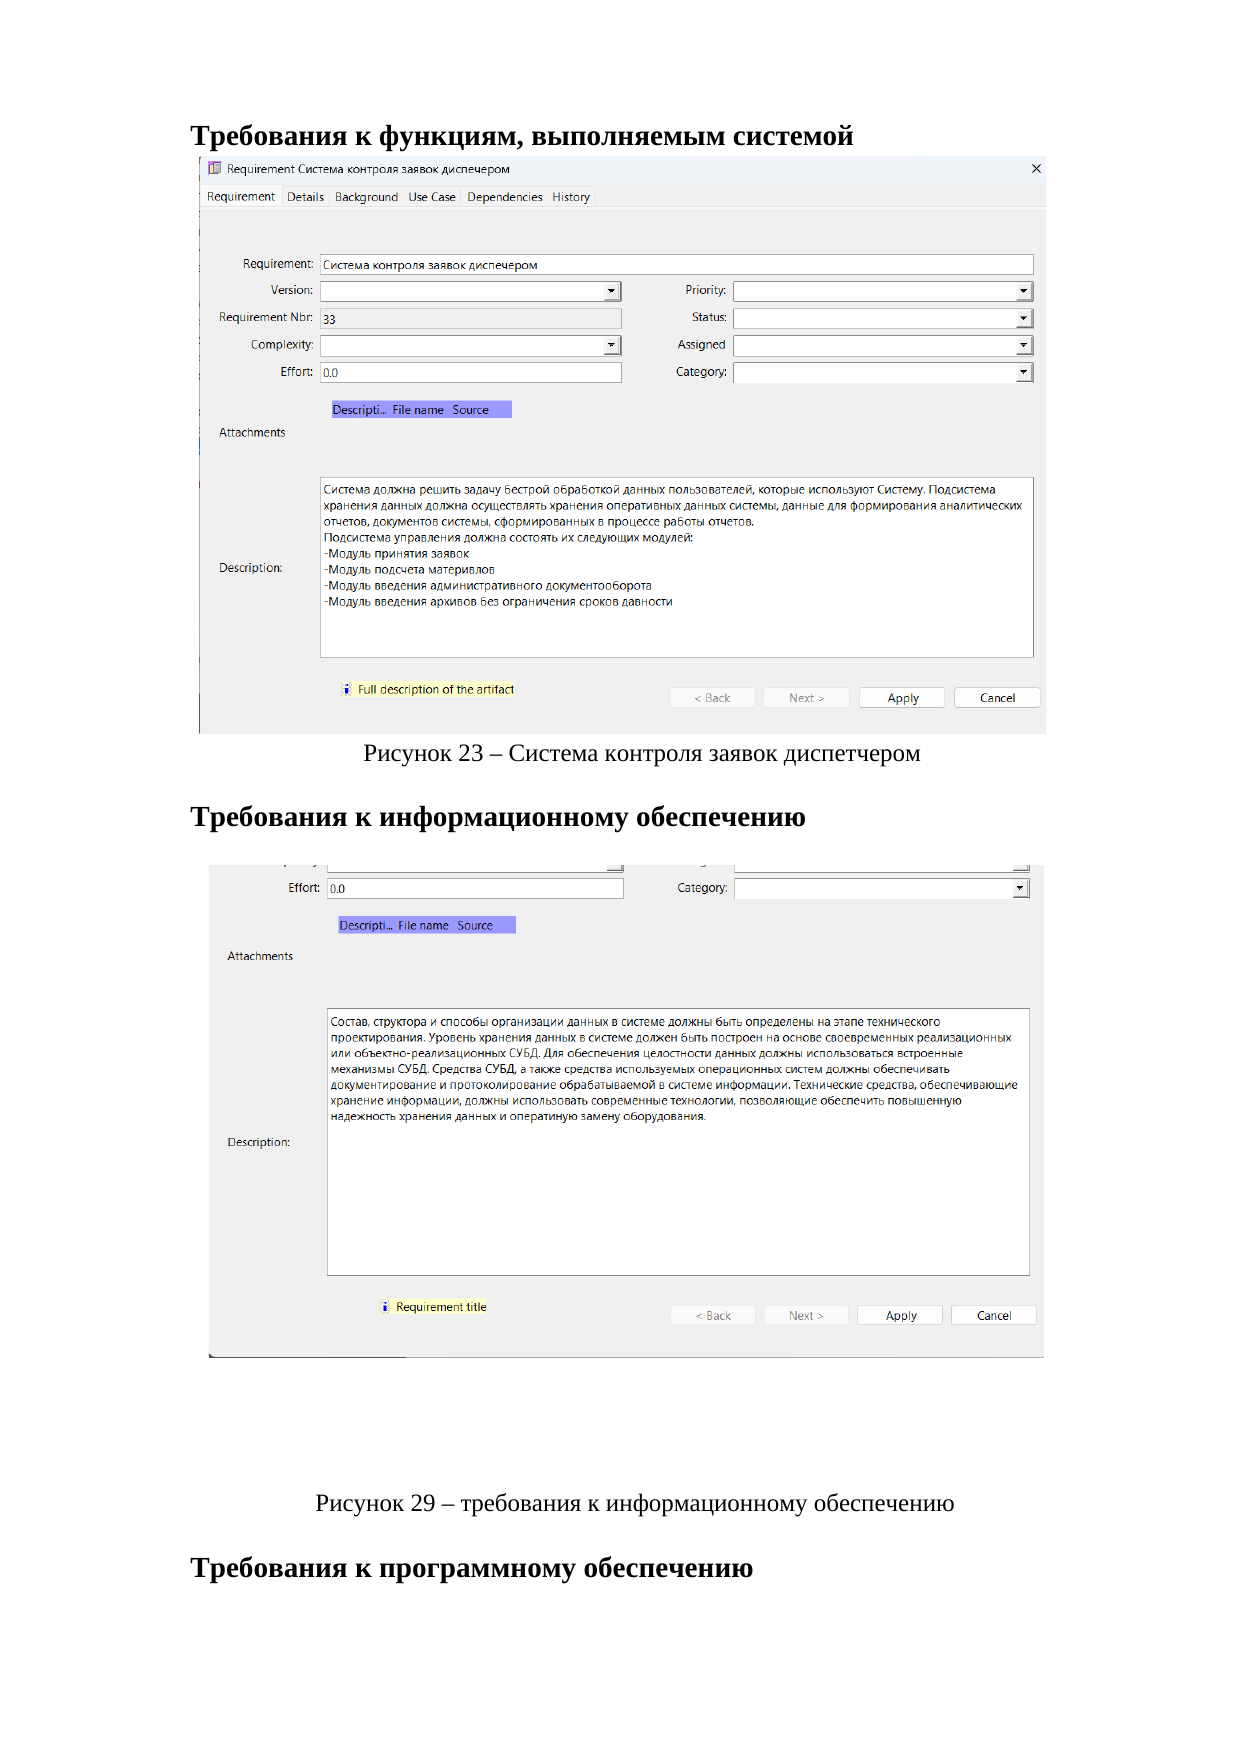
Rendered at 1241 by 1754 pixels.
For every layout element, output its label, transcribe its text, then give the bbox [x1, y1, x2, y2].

picture [208, 865, 1044, 1358]
subtitle Требования к программному обеспечению [190, 1551, 1206, 1584]
subtitle Требования к функциям, выполняемым системой [190, 118, 1206, 152]
text Рисунок 29 – требования к информационному обеспечению [118, 1488, 1152, 1517]
subtitle Требования к информационному обеспечению [190, 799, 1206, 833]
picture [199, 156, 1047, 734]
text Рисунок 23 – Система контроля заявок диспетчером [363, 738, 1206, 767]
